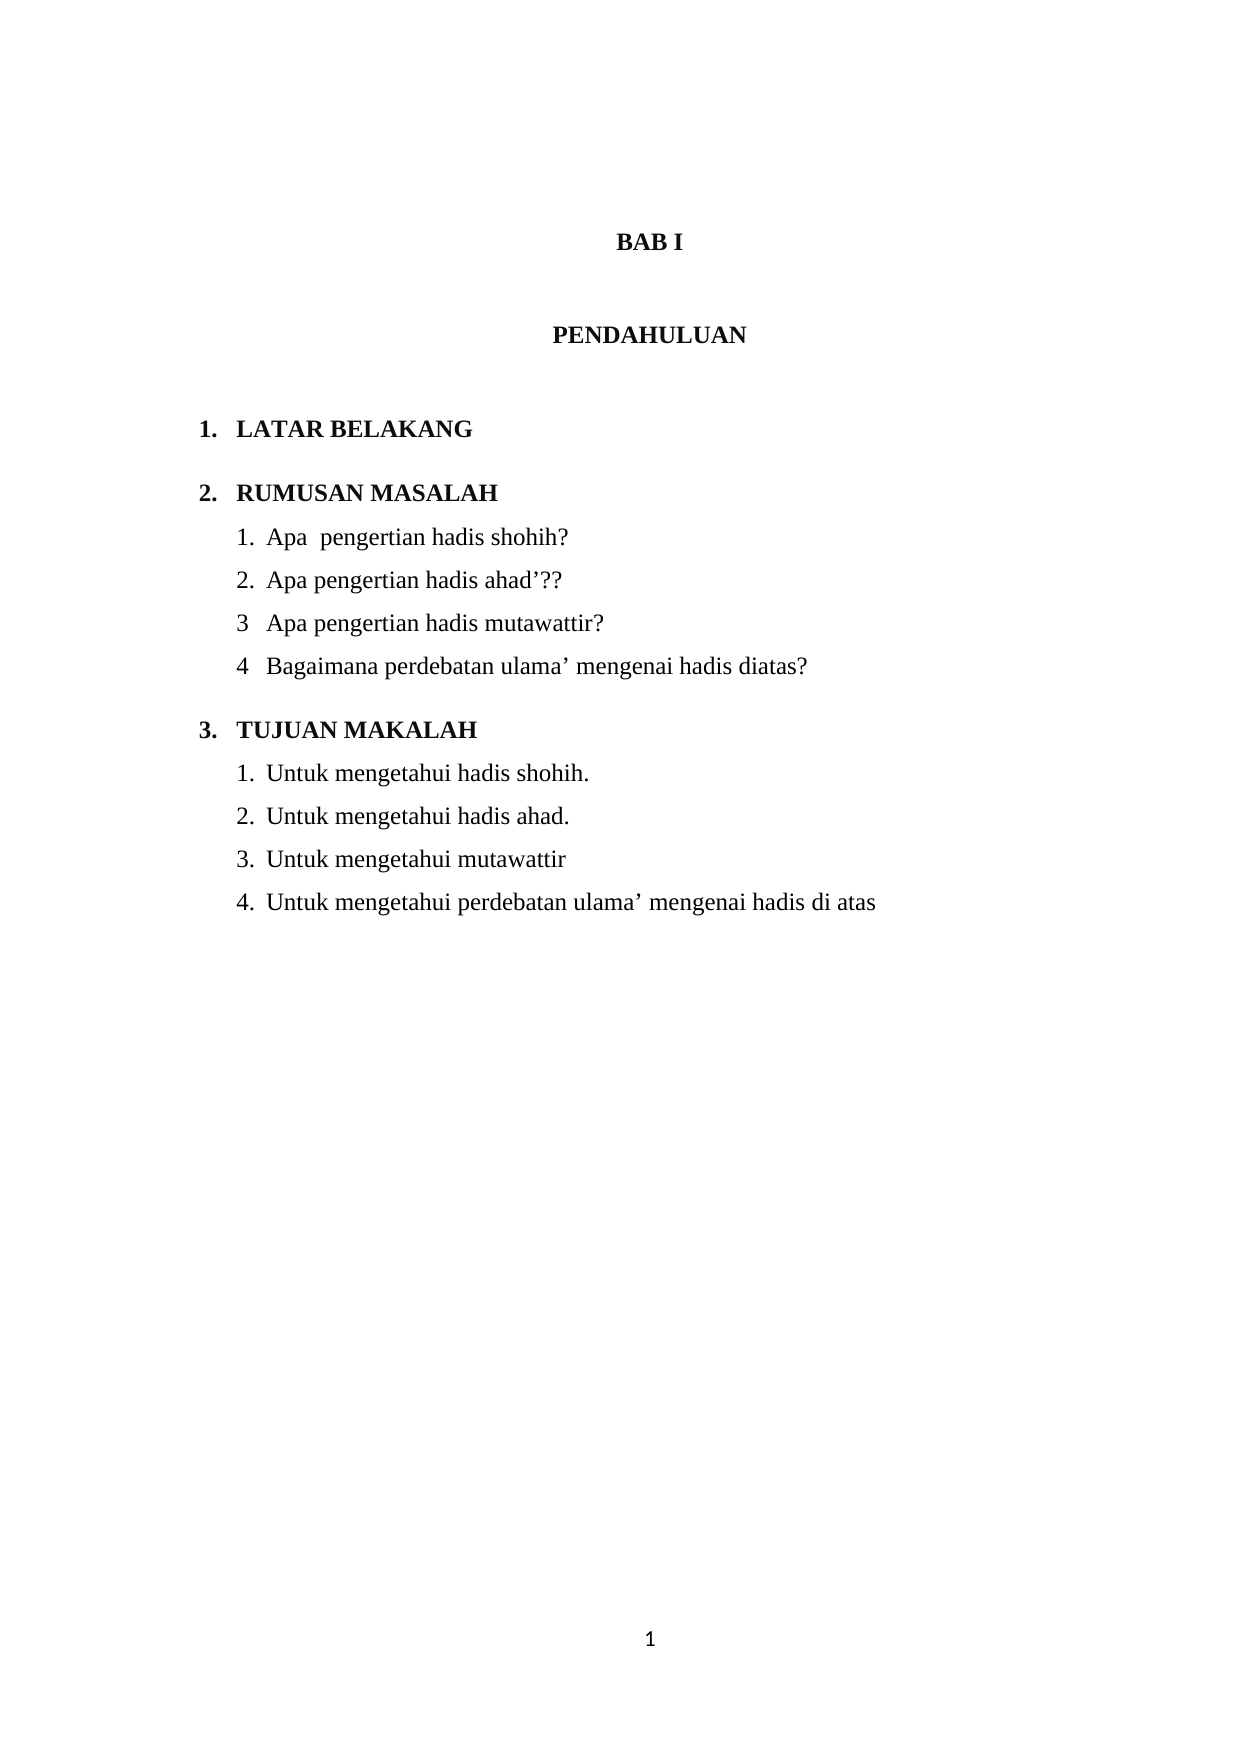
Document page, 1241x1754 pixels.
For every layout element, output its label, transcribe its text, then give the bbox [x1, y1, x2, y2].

subtitle BAB I [236, 227, 1063, 256]
subtitle TUJUAN MAKALAH [199, 715, 1063, 744]
list Apa pengertian hadis ahad’?? [236, 565, 1063, 593]
list Apa pengertian hadis mutawattir? [236, 608, 1063, 637]
list Untuk mengetahui hadis ahad. [236, 801, 1063, 830]
subtitle PENDAHULUAN [236, 320, 1063, 349]
list Untuk mengetahui hadis shohih. [236, 758, 1063, 787]
subtitle LATAR BELAKANG [199, 414, 1063, 443]
list Untuk mengetahui mutawattir [236, 844, 1063, 873]
list Untuk mengetahui perdebatan ulama’ mengenai hadis di atas [236, 887, 1063, 916]
subtitle RUMUSAN MASALAH [199, 478, 1063, 507]
list Bagaimana perdebatan ulama’ mengenai hadis diatas? [236, 651, 1063, 680]
list Apa pengertian hadis shohih? [236, 522, 1063, 550]
